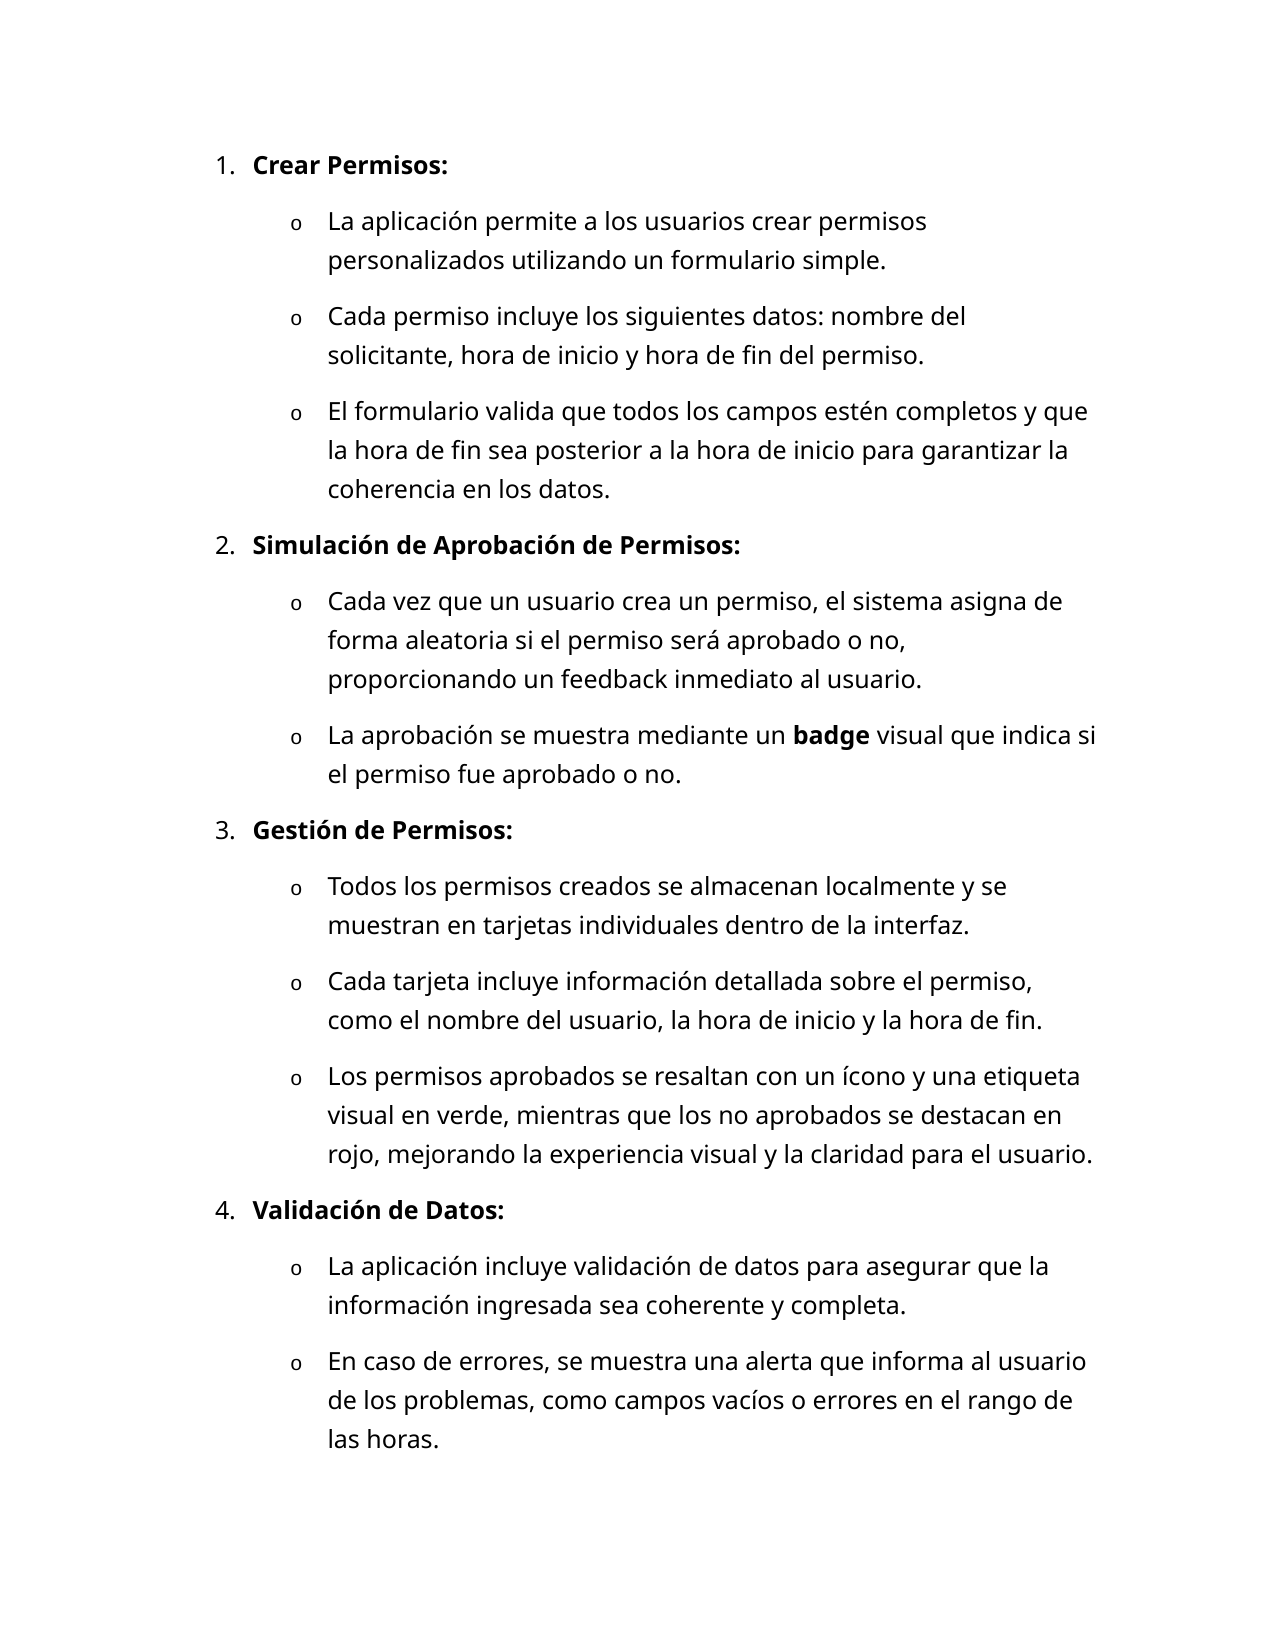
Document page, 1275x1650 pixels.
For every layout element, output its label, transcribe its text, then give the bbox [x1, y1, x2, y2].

list Todos los permisos creados se almacenan localmente y se muestran en tarjetas individuales dentro de la interfaz. [290, 868, 1098, 942]
list Cada vez que un usuario crea un permiso, el sistema asigna de forma aleatoria si el permiso será aprobado o no, proporcionando un feedback inmediato al usuario. [290, 583, 1098, 696]
list La aplicación incluye validación de datos para asegurar que la información ingresada sea coherente y completa. [290, 1248, 1098, 1322]
list Los permisos aprobados se resaltan con un ícono y una etiqueta visual en verde, mientras que los no aprobados se destacan en rojo, mejorando la experiencia visual y la claridad para el usuario. [290, 1058, 1098, 1171]
list El formulario valida que todos los campos estén completos y que la hora de fin sea posterior a la hora de inicio para garantizar la coherencia en los datos. [290, 393, 1098, 506]
list Crear Permisos: [215, 148, 1098, 182]
list La aprobación se muestra mediante un badge visual que indica si el permiso fue aprobado o no. [290, 718, 1098, 791]
list Simulación de Aprobación de Permisos: [215, 528, 1098, 562]
list En caso de errores, se muestra una alerta que informa al usuario de los problemas, como campos vacíos o errores en el rango de las horas. [290, 1343, 1098, 1456]
list Validación de Datos: [215, 1193, 1098, 1227]
list Gestión de Permisos: [215, 813, 1098, 847]
list Cada permiso incluye los siguientes datos: nombre del solicitante, hora de inicio y hora de fin del permiso. [290, 298, 1098, 372]
list Cada tarjeta incluye información detallada sobre el permiso, como el nombre del usuario, la hora de inicio y la hora de fin. [290, 963, 1098, 1037]
list La aplicación permite a los usuarios crear permisos personalizados utilizando un formulario simple. [290, 203, 1098, 277]
